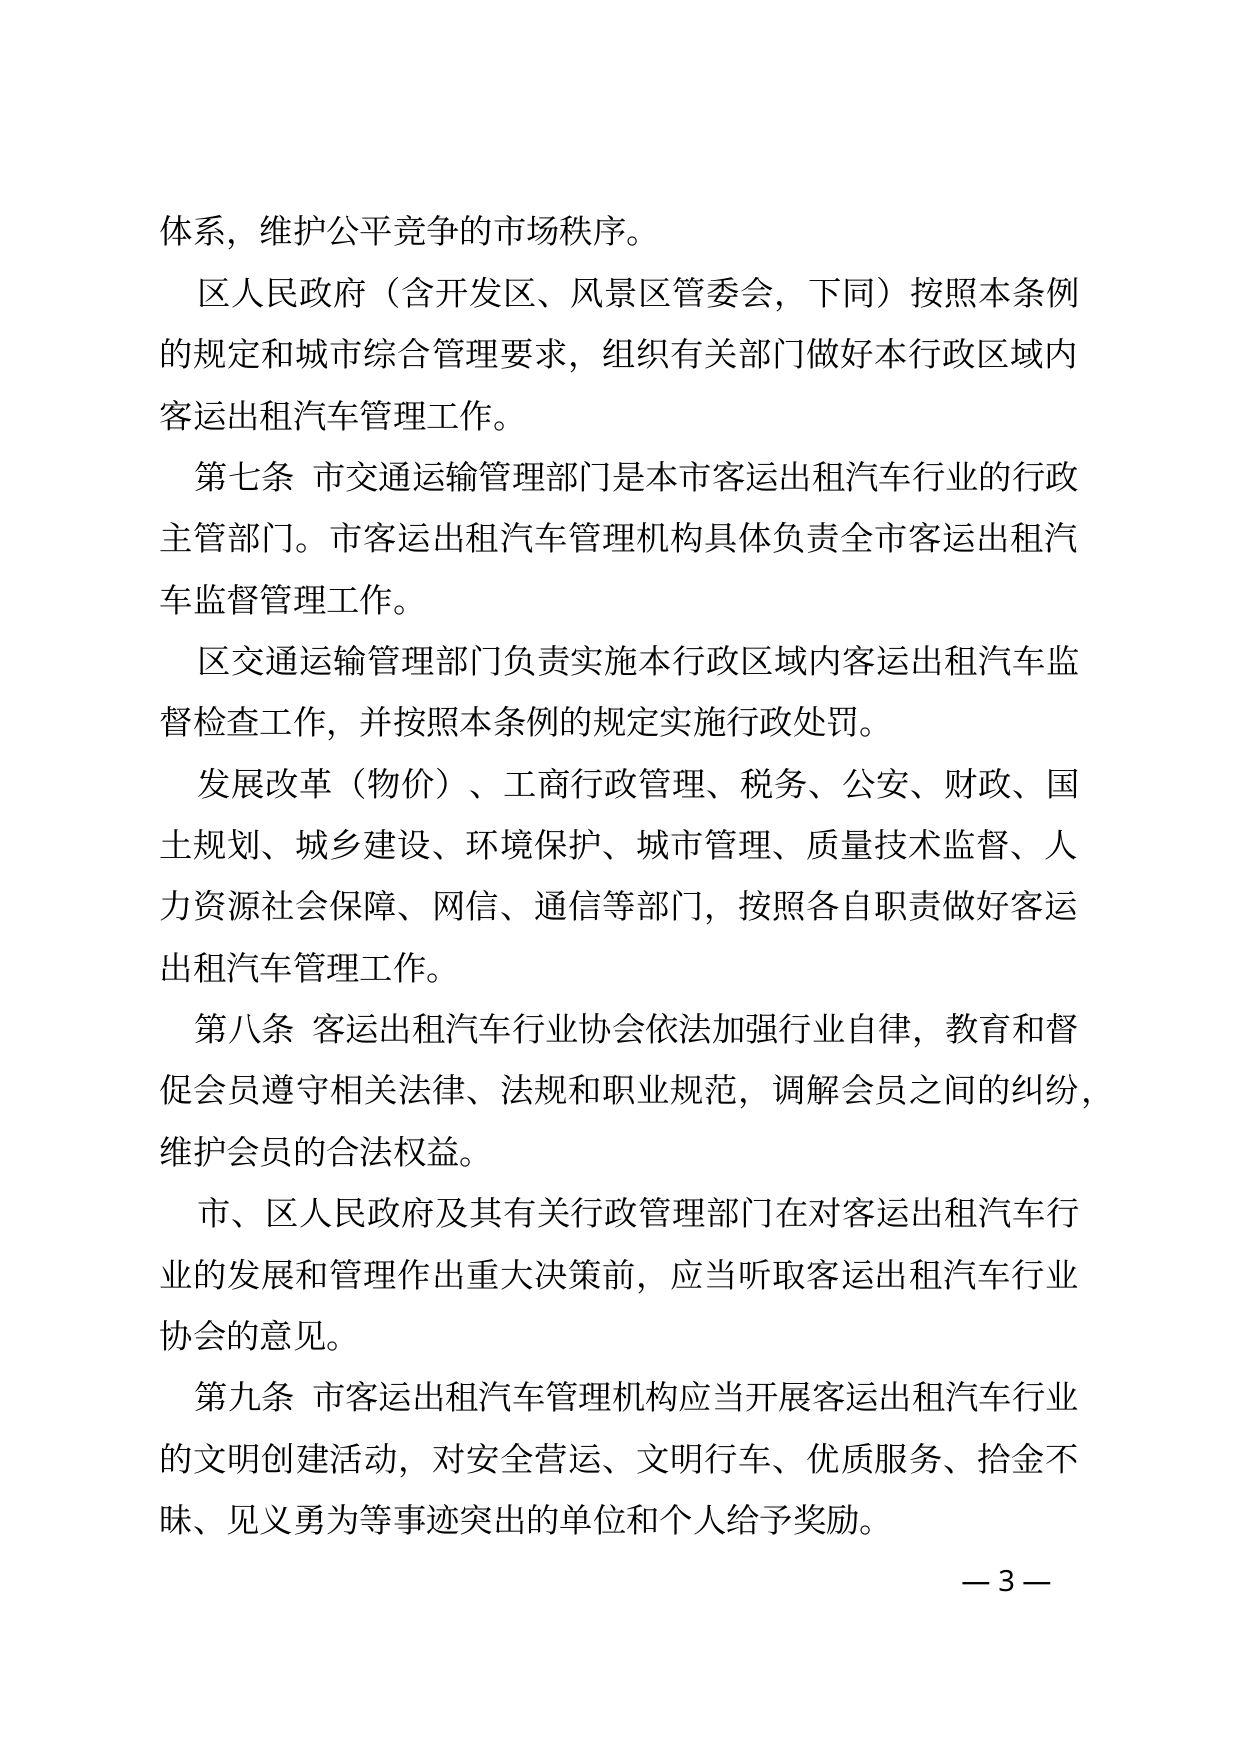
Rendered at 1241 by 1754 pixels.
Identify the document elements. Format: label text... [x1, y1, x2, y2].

text 第七条 市交通运输管理部门是本市客运出租汽车行业的行政主管部门。市客运出租汽车管理机构具体负责全市客运出租汽车监督管理工作。 [159, 440, 1081, 624]
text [159, 195, 1081, 256]
text 发展改革（物价）、工商行政管理、税务、公安、财政、国土规划、城乡建设、环境保护、城市管理、质量技术监督、人力资源社会保障、网信、通信等部门，按照各自职责做好客运出租汽车管理工作。 [159, 747, 1081, 992]
text 第九条 市客运出租汽车管理机构应当开展客运出租汽车行业的文明创建活动，对安全营运、文明行车、优质服务、拾金不昧、见义勇为等事迹突出的单位和个人给予奖励。 [159, 1361, 1081, 1545]
text 第八条 客运出租汽车行业协会依法加强行业自律，教育和督促会员遵守相关法律、法规和职业规范，调解会员之间的纠纷，维护会员的合法权益。 [159, 992, 1081, 1177]
text 区人民政府（含开发区、风景区管委会，下同）按照本条例的规定和城市综合管理要求，组织有关部门做好本行政区域内客运出租汽车管理工作。 [159, 256, 1081, 440]
text 区交通运输管理部门负责实施本行政区域内客运出租汽车监督检查工作，并按照本条例的规定实施行政处罚。 [159, 624, 1081, 747]
text 市、区人民政府及其有关行政管理部门在对客运出租汽车行业的发展和管理作出重大决策前，应当听取客运出租汽车行业协会的意见。 [159, 1177, 1081, 1361]
